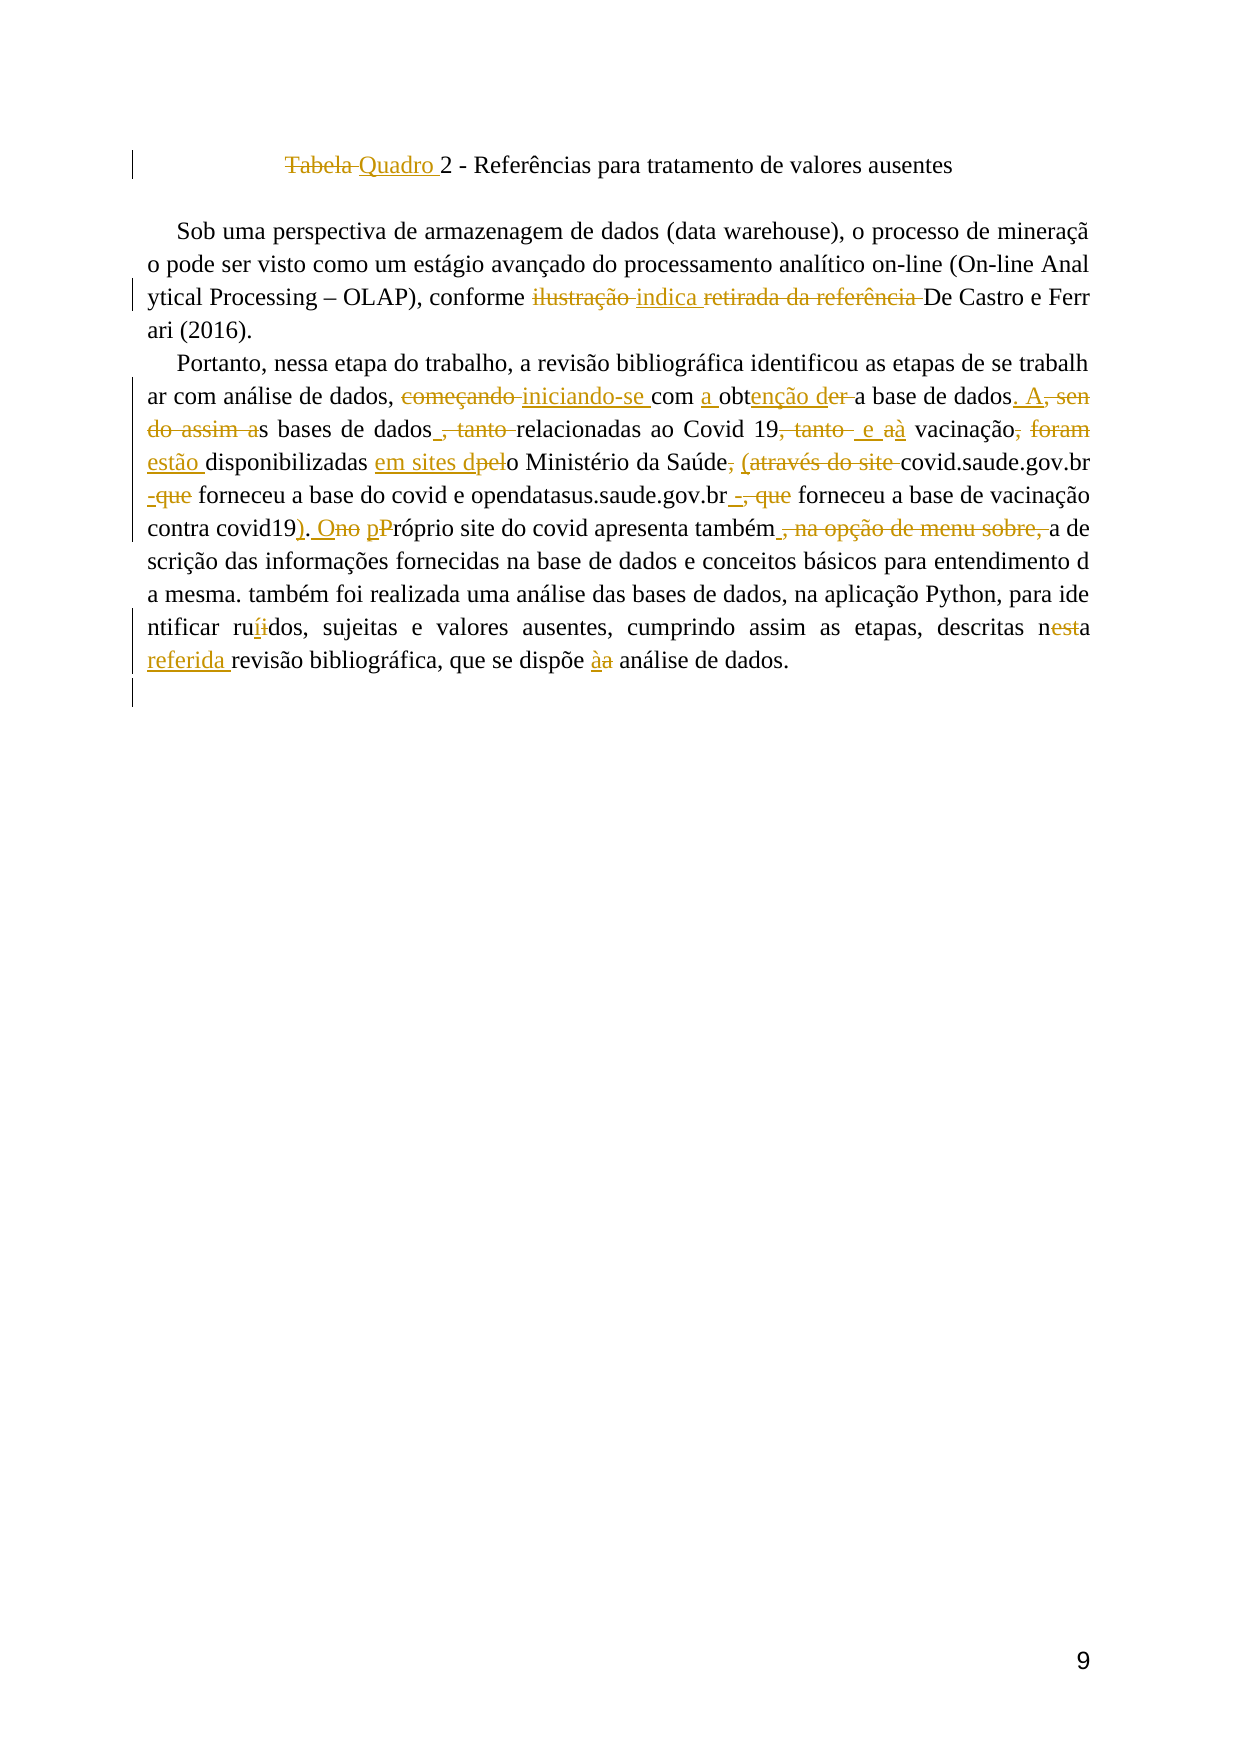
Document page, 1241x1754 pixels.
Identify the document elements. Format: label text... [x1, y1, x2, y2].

text Portanto, nessa etapa do trabalho, a revisão bibliográfica identificou as etapas de se trabalhar com análise de dados, com obta base de dadoss bases de dadosrelacionadas ao Covid 19 vacinação disponibilizadas o Ministério da Saúde covid.saude.gov.br forneceu a base do covid e opendatasus.saude.gov.br forneceu a base de vacinação contra covid19. róprio site do covid apresenta tambéma descrição das informações fornecidas na base de dados e conceitos básicos para entendimento da mesma. também foi realizada uma análise das bases de dados, na aplicação Python, para identificar rudos, sujeitas e valores ausentes, cumprindo assim as etapas, descritas na revisão bibliográfica, que se dispõe análise de dados. [147, 348, 1090, 674]
text 2 - Referências para tratamento de valores ausentes [147, 150, 1090, 179]
text Sob uma perspectiva de armazenagem de dados (data warehouse), o processo de mineração pode ser visto como um estágio avançado do processamento analítico on-line (On-line Analytical Processing – OLAP), conforme De Castro e Ferrari (2016). [147, 216, 1090, 344]
